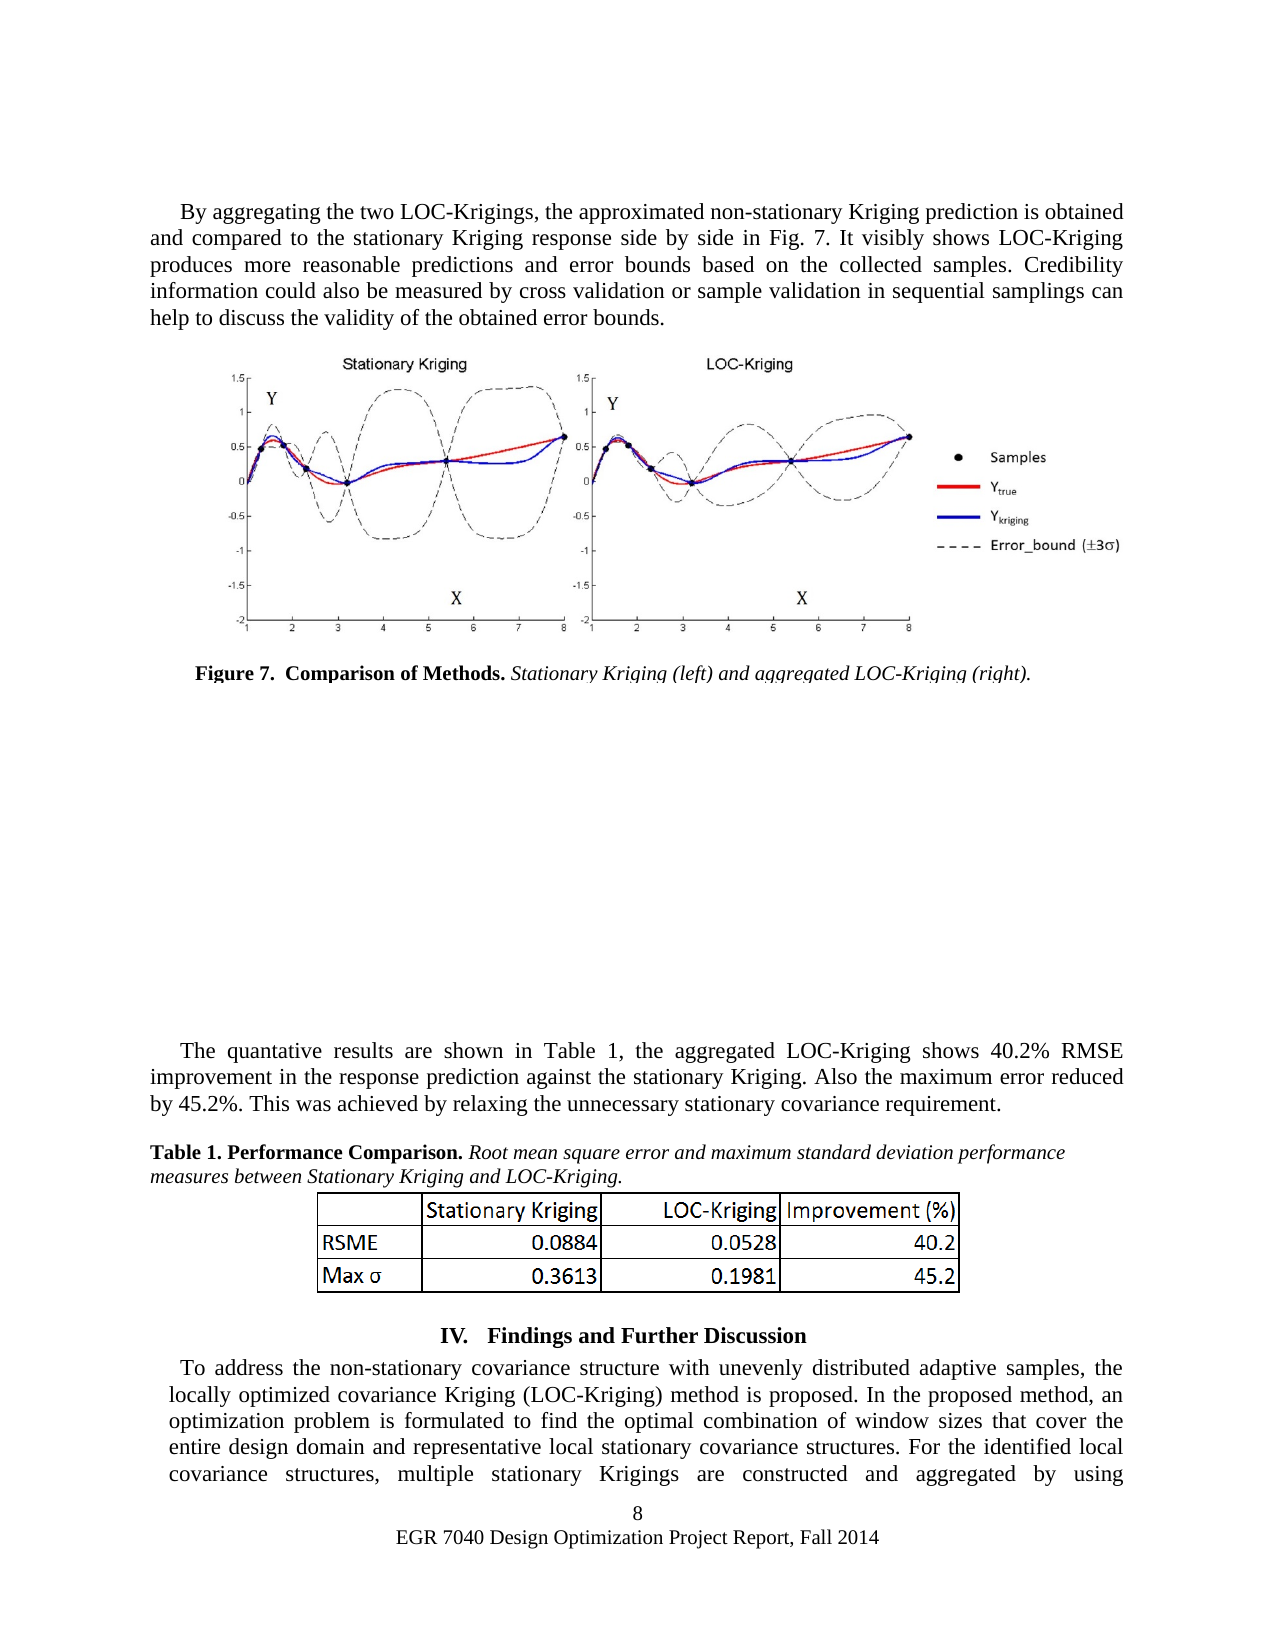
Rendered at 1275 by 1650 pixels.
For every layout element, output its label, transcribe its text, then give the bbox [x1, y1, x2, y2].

picture [312, 1188, 963, 1297]
text By aggregating the two LOC-Krigings, the approximated non-stationary Kriging prediction is obtained and compared to the stationary Kriging response side by side in Fig. 7. It visibly shows LOC-Kriging produces more reasonable predictions and error bounds based on the collected samples. Credibility information could also be measured by cross validation or sample validation in sequential samplings can help to discuss the validity of the obtained error bounds. [150, 198, 1125, 330]
picture [194, 355, 1124, 652]
text The quantative results are shown in Table 1, the aggregated LOC-Kriging shows 40.2% RMSE improvement in the response prediction against the stationary Kriging. Also the maximum error reduced by 45.2%. This was achieved by relaxing the unnecessary stationary covariance requirement. [150, 1037, 1125, 1116]
subtitle Findings and Further Discussion [150, 1322, 1125, 1348]
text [169, 1354, 1125, 1486]
